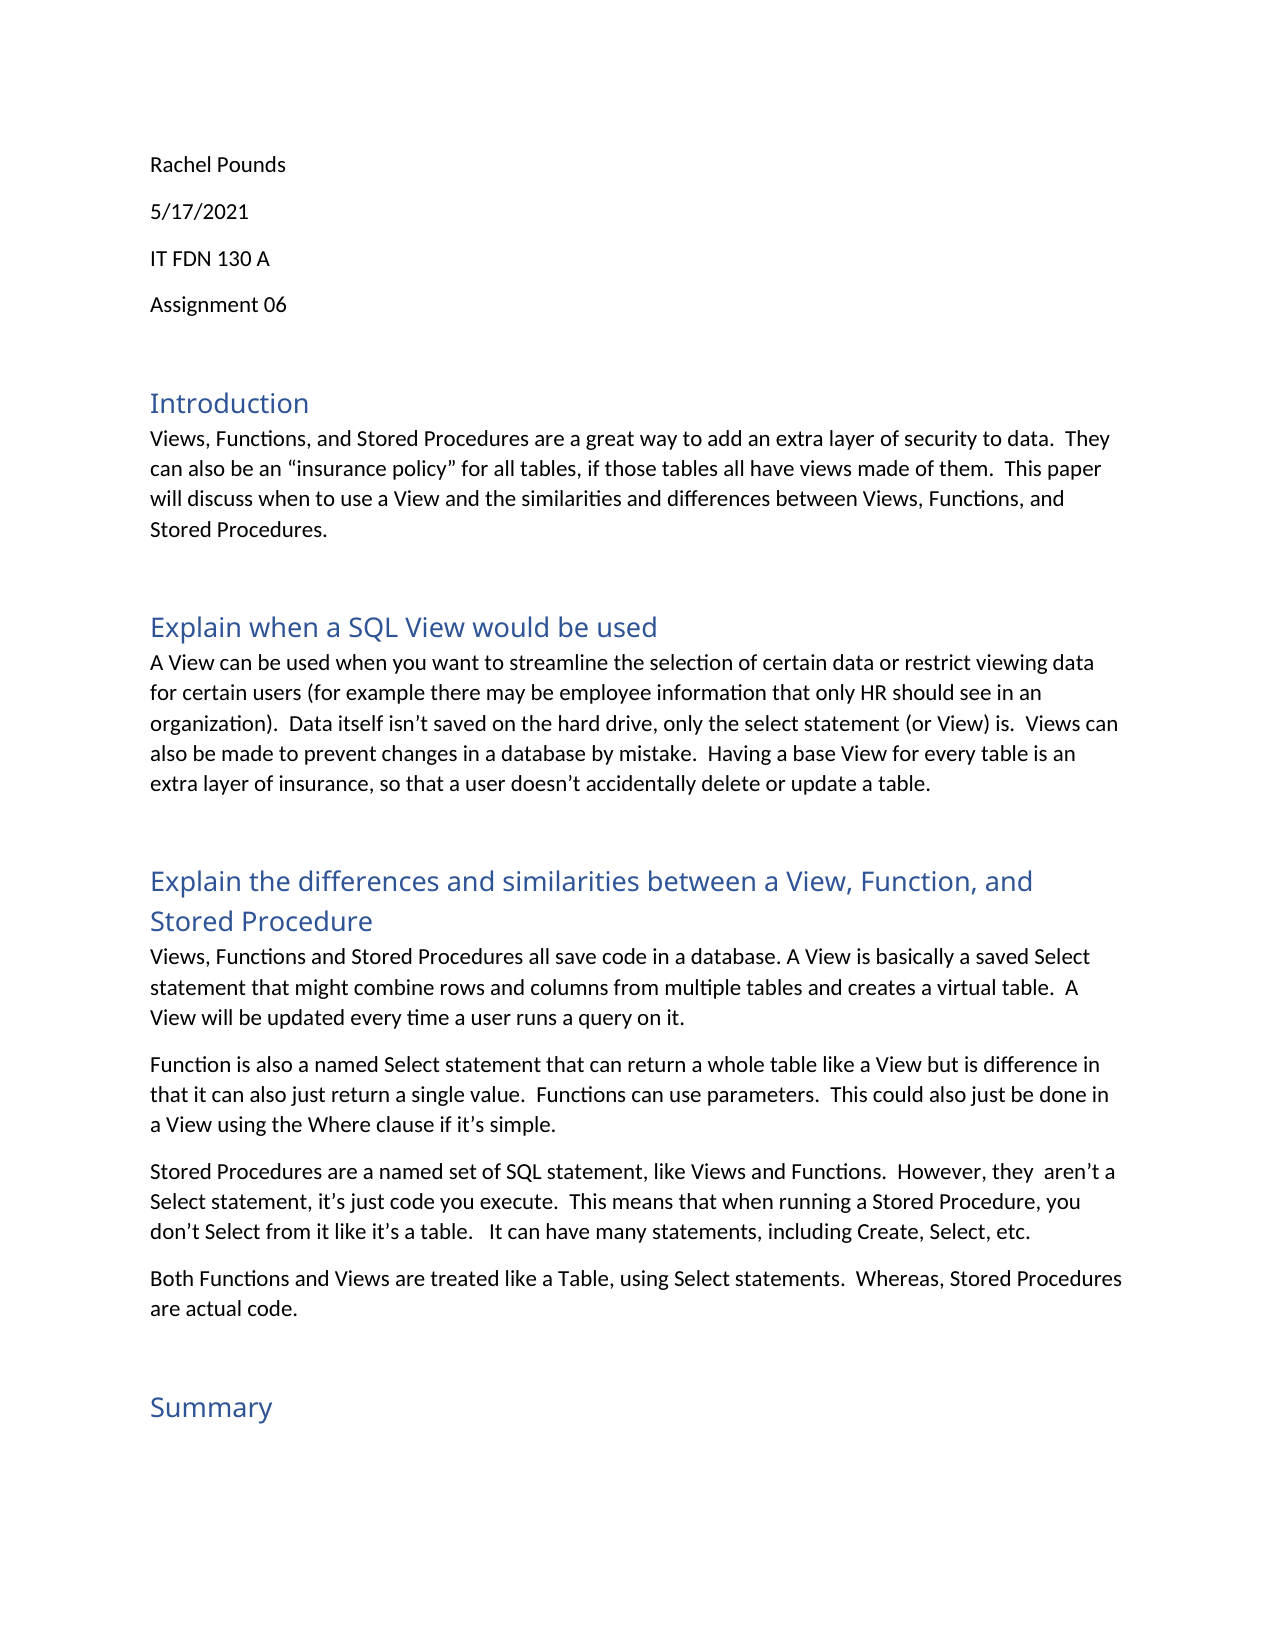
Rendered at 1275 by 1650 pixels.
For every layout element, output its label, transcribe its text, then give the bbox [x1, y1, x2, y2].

text Views, Functions, and Stored Procedures are a great way to add an extra layer of security to data. They can also be an “insurance policy” for all tables, if those tables all have views made of them. This paper will discuss when to use a View and the similarities and differences between Views, Functions, and Stored Procedures. [150, 424, 1125, 543]
text Both Functions and Views are treated like a Table, using Select statements. Whereas, Stored Procedures are actual code. [150, 1264, 1125, 1323]
subtitle Explain the differences and similarities between a View, Function, and Stored Procedure [150, 863, 1125, 939]
text A View can be used when you want to streamline the selection of certain data or restrict viewing data for certain users (for example there may be employee information that only HR should see in an organization). Data itself isn’t saved on the hard drive, only the select statement (or View) is. Views can also be made to prevent changes in a database by mistake. Having a base View for every table is an extra layer of insurance, so that a user doesn’t accidentally delete or update a table. [150, 648, 1125, 797]
subtitle Explain when a SQL View would be used [150, 608, 1125, 645]
text Stored Procedures are a named set of SQL statement, like Views and Functions. However, they aren’t a Select statement, it’s just code you execute. This means that when running a Stored Procedure, you don’t Select from it like it’s a table. It can have many statements, including Create, Select, etc. [150, 1157, 1125, 1246]
text 5/17/2021 [150, 197, 1125, 225]
text Summary [150, 1388, 1125, 1425]
subtitle Introduction [150, 384, 1125, 421]
text Function is also a named Select statement that can return a whole table like a View but is difference in that it can also just return a single value. Functions can use parameters. This could also just be done in a View using the Where clause if it’s simple. [150, 1050, 1125, 1138]
text Assignment 06 [150, 291, 1125, 319]
text IT FDN 130 A [150, 244, 1125, 272]
text Views, Functions and Stored Procedures all save code in a database. A View is basically a saved Select statement that might combine rows and columns from multiple tables and creates a virtual table. A View will be updated every time a user runs a query on it. [150, 942, 1125, 1031]
text Rachel Pounds [150, 150, 1125, 178]
